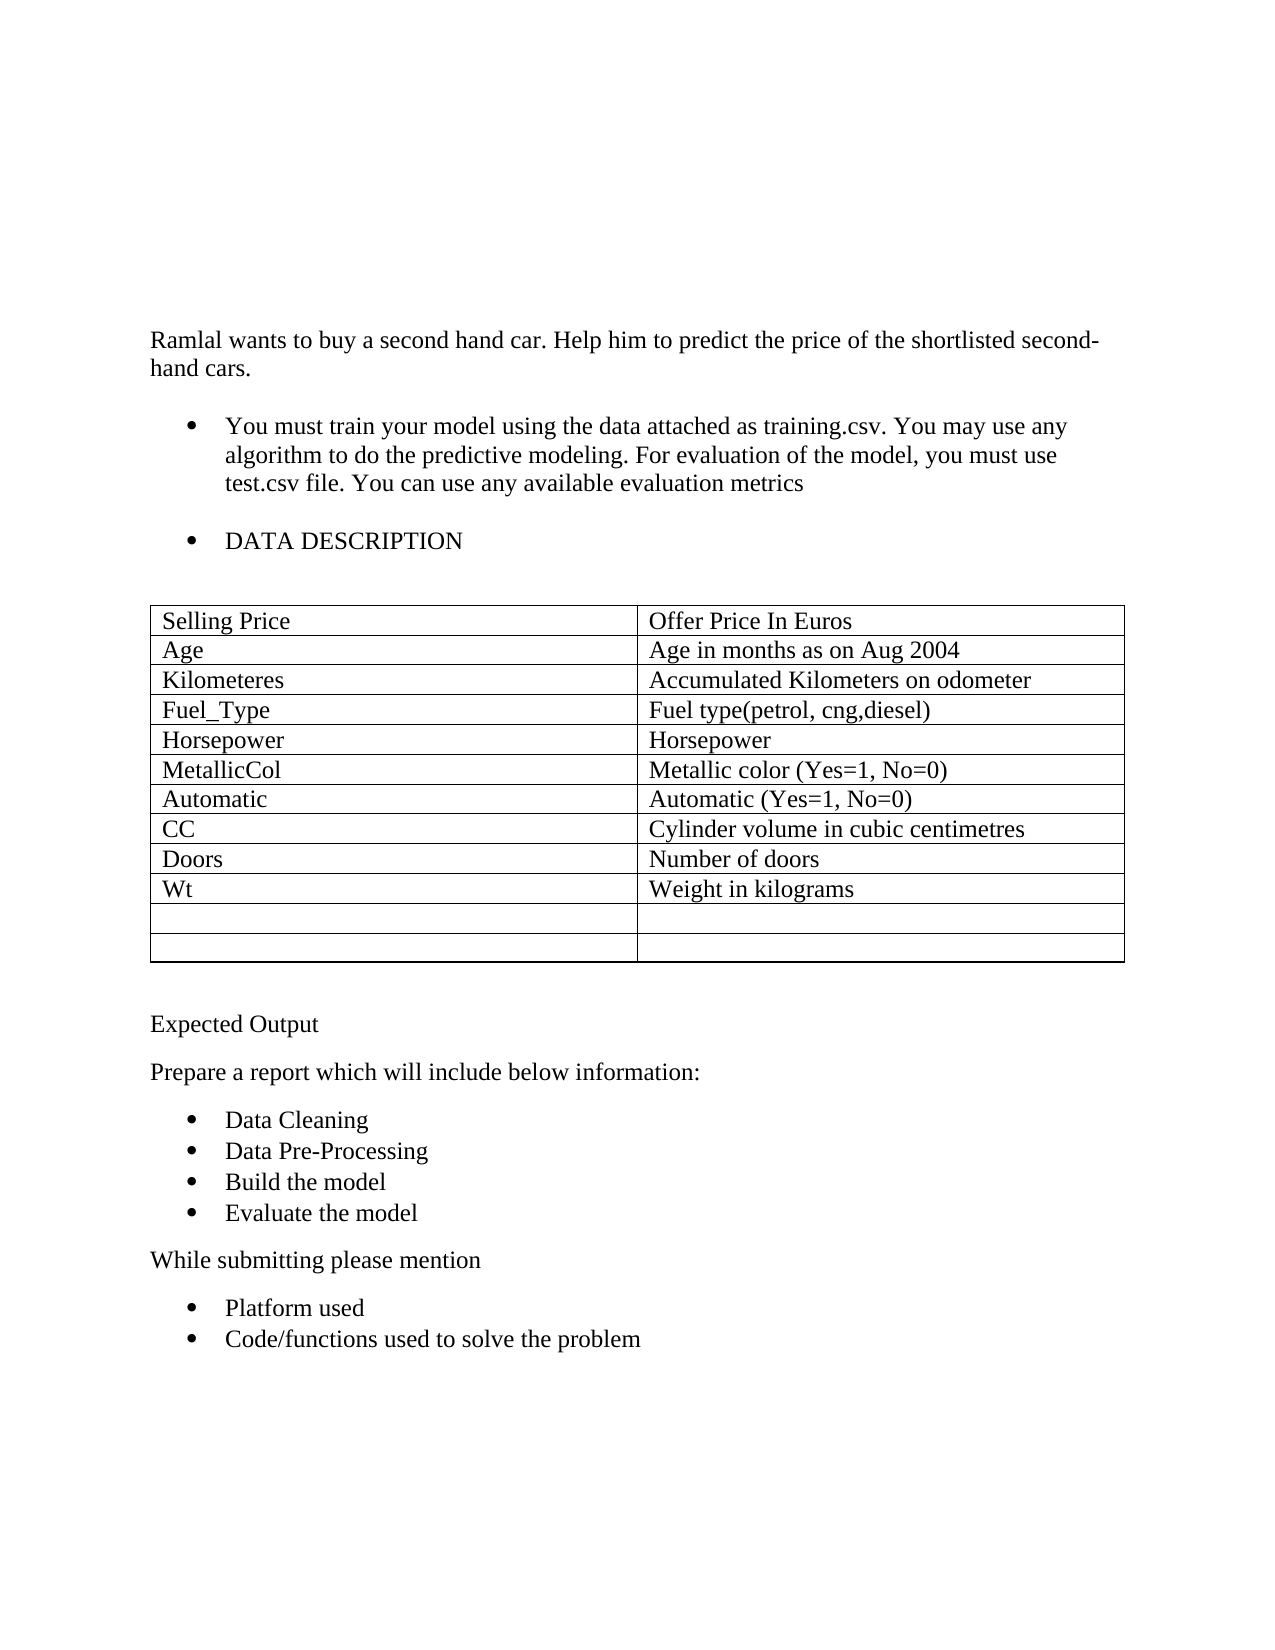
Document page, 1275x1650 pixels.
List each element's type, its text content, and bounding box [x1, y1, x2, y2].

table_cell Accumulated Kilometers on odometer [638, 665, 1124, 694]
table_cell Fuel_Type [151, 695, 637, 724]
list Evaluate the model [187, 1198, 1125, 1227]
table_cell Age [151, 636, 637, 664]
table_cell Fuel type(petrol, cng,diesel) [638, 695, 1124, 724]
text Ramlal wants to buy a second hand car. Help him to predict the price of the shortlisted second-hand cars. [150, 325, 1125, 382]
table_cell Kilometeres [151, 665, 637, 694]
list You must train your model using the data attached as training.csv. You may use any algorithm to do the predictive modeling. For evaluation of the model, you must use test.csv file. You can use any available evaluation metrics [187, 411, 1125, 497]
list Data Cleaning [187, 1105, 1125, 1133]
table_cell Age in months as on Aug 2004 [638, 636, 1124, 664]
table_cell Automatic [151, 785, 637, 813]
list Platform used [187, 1293, 1125, 1322]
list Build the model [187, 1167, 1125, 1196]
table_cell CC [151, 814, 637, 843]
text While submitting please mention [150, 1246, 1125, 1274]
table_cell Cylinder volume in cubic centimetres [638, 814, 1124, 843]
text Prepare a report which will include below information: [150, 1057, 1125, 1086]
table_cell Automatic (Yes=1, No=0) [638, 785, 1124, 813]
table_cell [638, 904, 1124, 932]
table_cell [151, 904, 637, 932]
list Code/functions used to solve the problem [187, 1324, 1125, 1353]
table_cell Weight in kilograms [638, 874, 1124, 903]
table_cell Metallic color (Yes=1, No=0) [638, 755, 1124, 783]
table_cell Horsepower [151, 725, 637, 754]
table_cell Number of doors [638, 844, 1124, 873]
table_cell MetallicCol [151, 755, 637, 783]
text Expected Output [150, 1009, 1125, 1038]
table_cell Horsepower [638, 725, 1124, 754]
table_cell Doors [151, 844, 637, 873]
table_cell [151, 934, 637, 961]
table_header Offer Price In Euros [638, 606, 1124, 634]
list DATA DESCRIPTION [187, 526, 1125, 555]
table_header Selling Price [151, 606, 637, 634]
list Data Pre-Processing [187, 1136, 1125, 1164]
table_cell [638, 934, 1124, 961]
table_cell Wt [151, 874, 637, 903]
